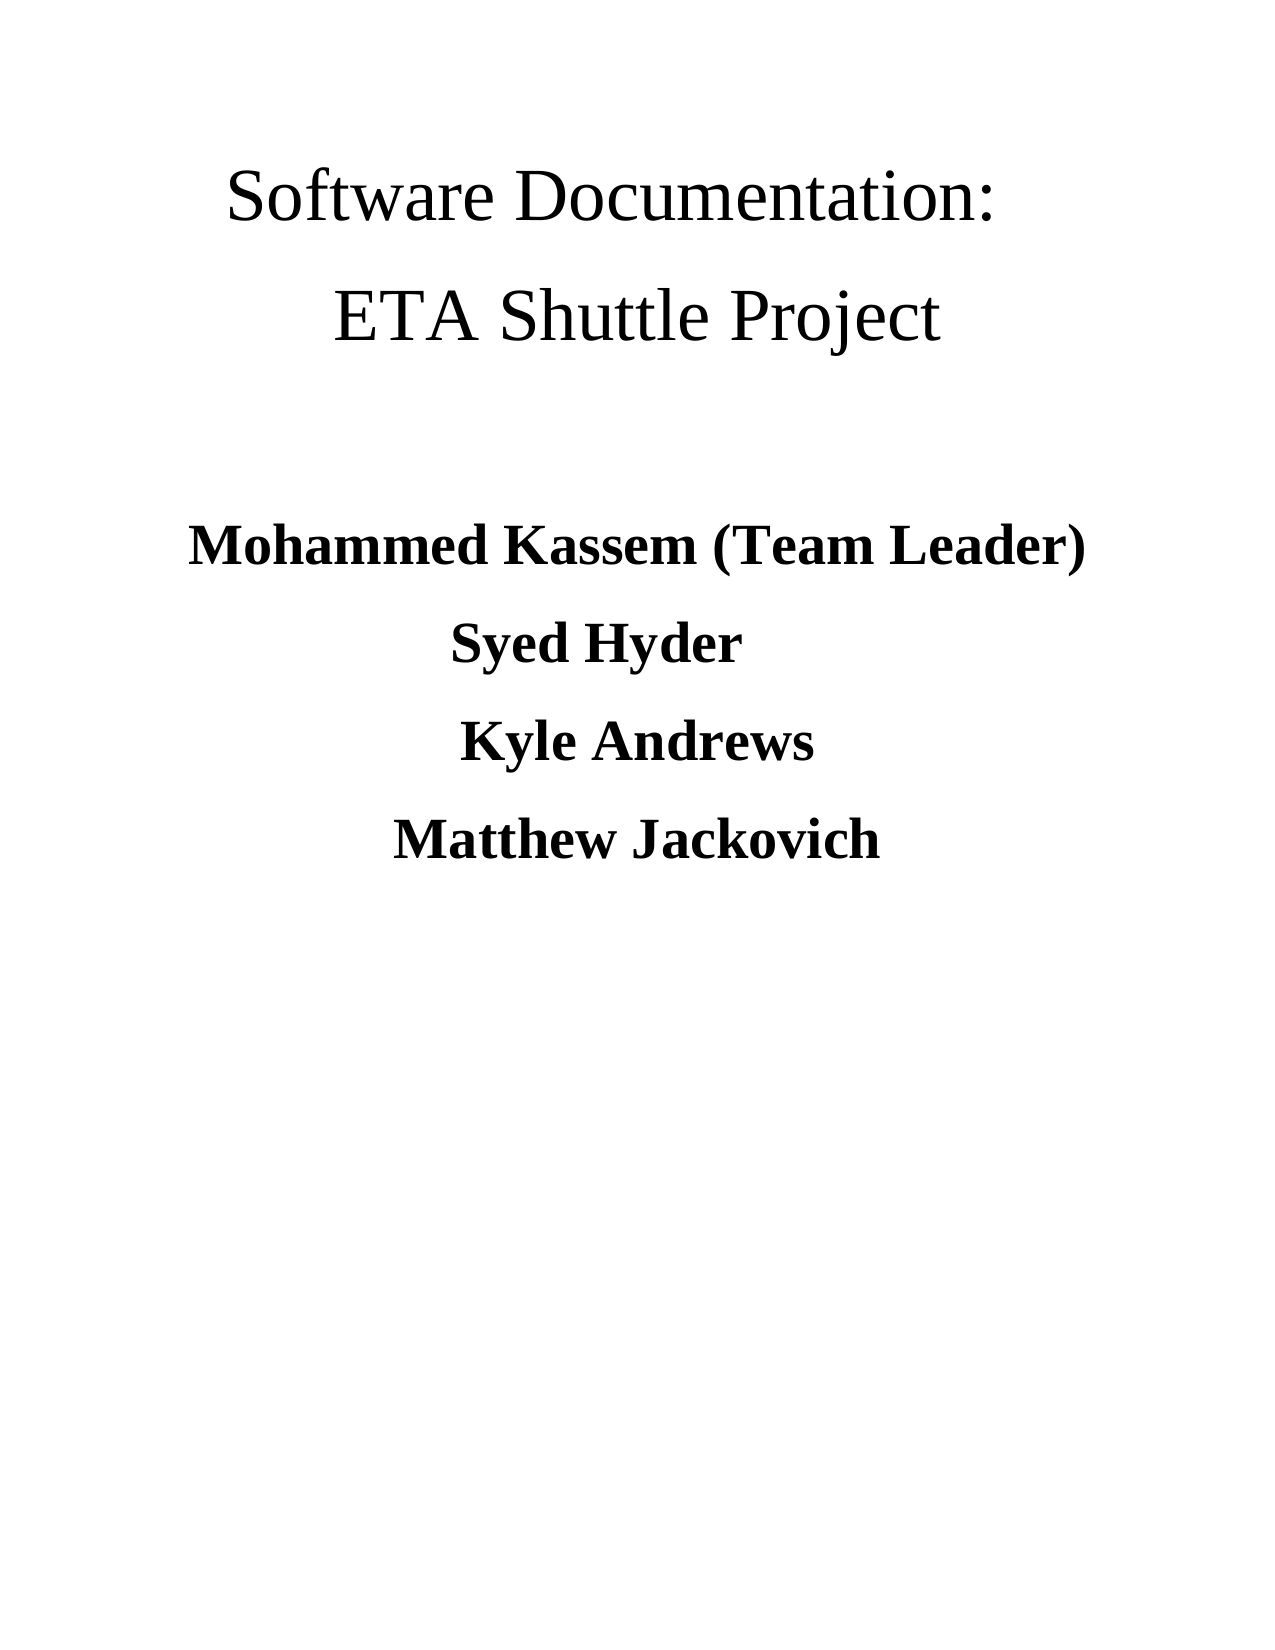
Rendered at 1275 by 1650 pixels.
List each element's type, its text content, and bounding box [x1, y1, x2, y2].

text Syed Hyder [375, 608, 1125, 675]
text Software Documentation: [150, 150, 1125, 236]
text Matthew Jackovich [150, 804, 1125, 871]
text Kyle Andrews [150, 706, 1125, 773]
text ETA Shuttle Project [150, 270, 1125, 356]
text Mohammed Kassem (Team Leader) [150, 510, 1125, 577]
